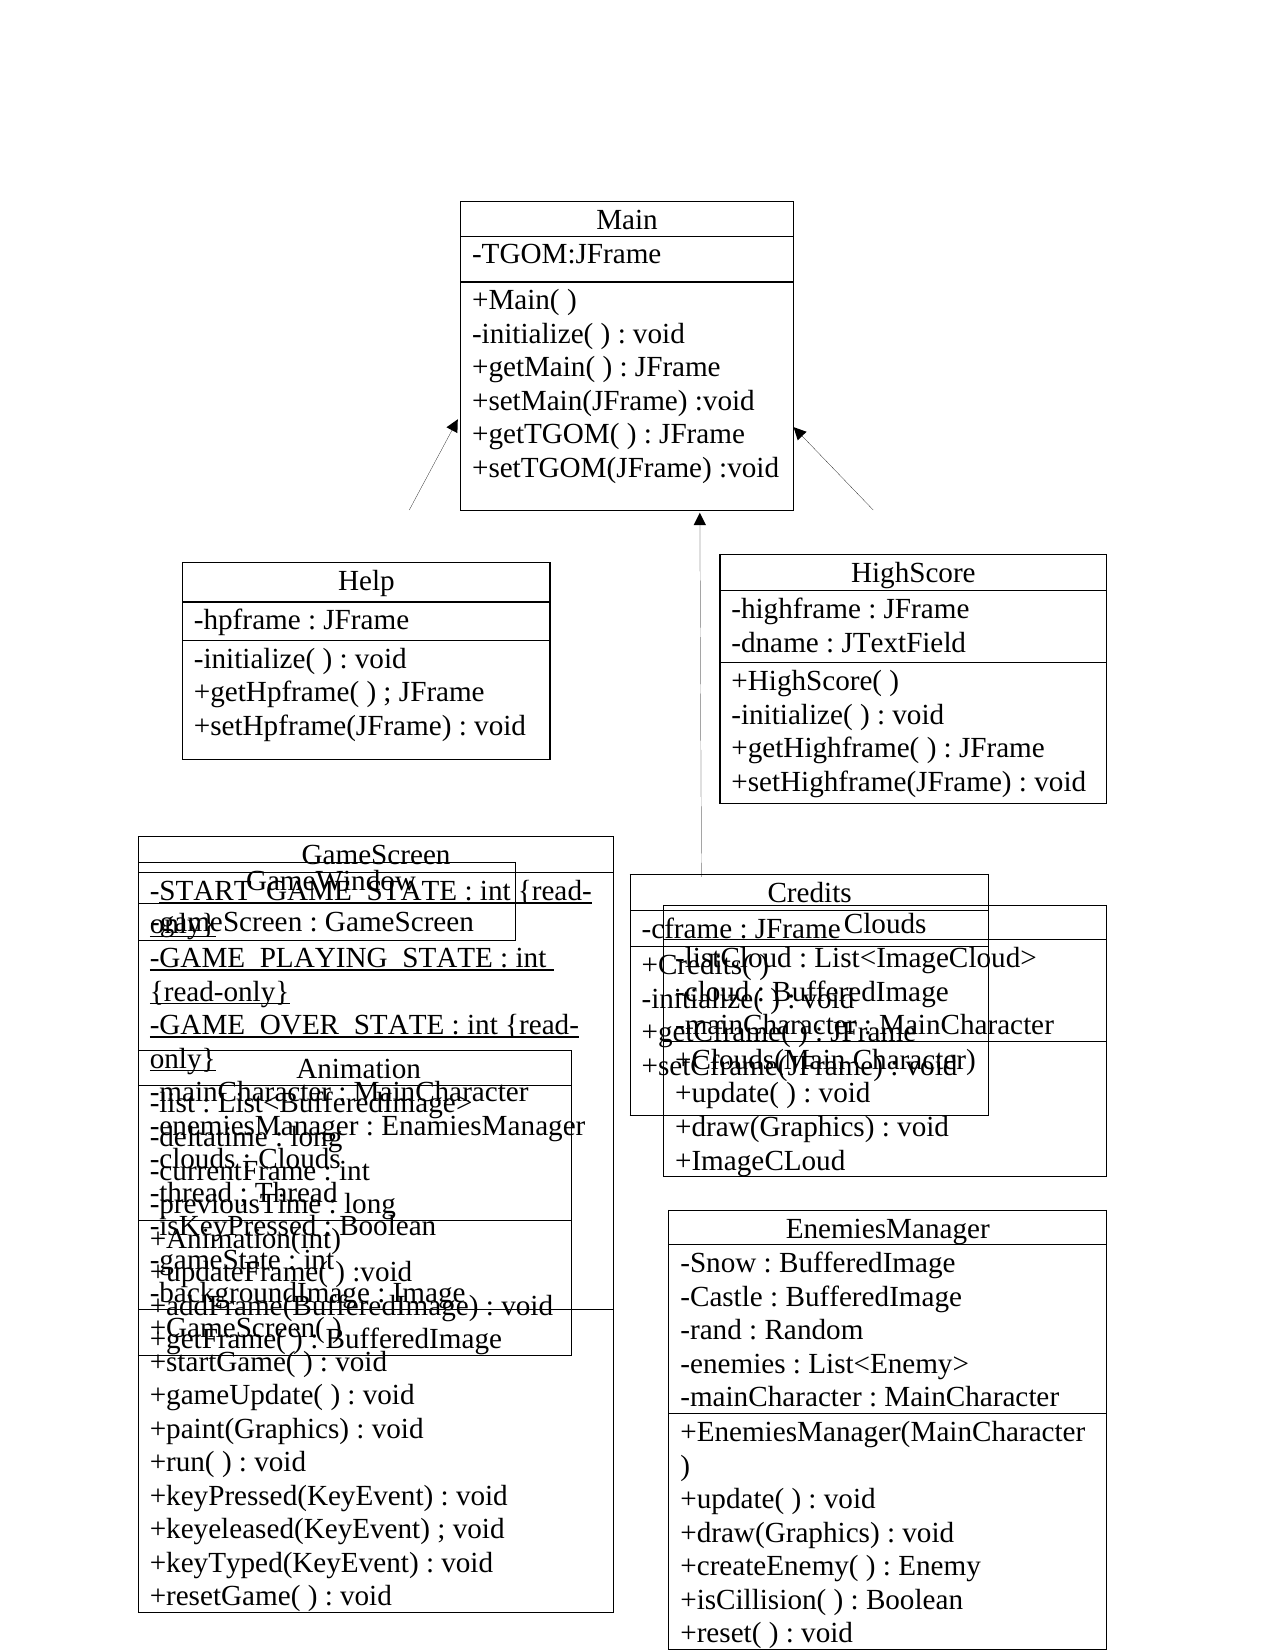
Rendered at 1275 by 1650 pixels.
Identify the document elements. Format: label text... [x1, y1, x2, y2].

table_cell -cframe : JFrame [631, 911, 663, 946]
table_header HighScore [721, 555, 1106, 590]
table_header Clouds [664, 906, 1106, 939]
table_cell -TGOM:JFrame [461, 237, 793, 281]
table_header Help [183, 563, 549, 601]
table_cell -Snow : BufferedImage -Castle : BufferedImage -rand : Random -enemies : List<Enemy> -mainCharacter : MainCharacter [669, 1245, 1106, 1413]
table_cell +GameScreen( ) +startGame( ) : void +gameUpdate( ) : void +paint(Graphics) : void +run( ) : void +keyPressed(KeyEvent) : void +keyeleased(KeyEvent) ; void +keyTyped(KeyEvent) : void +resetGame( ) : void [139, 1310, 613, 1612]
table_cell +Credits( ) -initialize( ) : void +getCframe( ) : JFrame +setCframe(JFrame) : void [631, 947, 663, 1115]
table_header Credits [631, 875, 988, 910]
table_cell -initialize( ) : void +getHpframe( ) ; JFrame +setHpframe(JFrame) : void [183, 641, 549, 759]
table_header GameScreen [139, 837, 613, 872]
table_cell +Clouds(Main Character) +update( ) : void +draw(Graphics) : void +ImageCLoud [664, 1042, 1106, 1176]
table_cell +HighScore( ) -initialize( ) : void +getHighframe( ) : JFrame +setHighframe(JFrame) : void [721, 663, 1106, 803]
table_cell +Main( ) -initialize( ) : void +getMain( ) : JFrame +setMain(JFrame) :void +getTGOM( ) : JFrame +setTGOM(JFrame) :void [461, 283, 793, 510]
table_header EnemiesManager [669, 1211, 1106, 1244]
table_cell -listCloud : List<ImageCloud> -cloud : BufferedImage -mainCharacter : MainCharacter [664, 940, 1106, 1041]
table_cell +EnemiesManager(MainCharacter) +update( ) : void +draw(Graphics) : void +createEnemy( ) : Enemy +isCillision( ) : Boolean +reset( ) : void [669, 1414, 1106, 1649]
table_cell -highframe : JFrame -dname : JTextField [721, 591, 1106, 662]
table_cell -START_GAME_STATE : int {read-only} -GAME_PLAYING_STATE : int {read-only} -GAME_OVER_STATE : int {read-only} -mainCharacter : MainCharacter -enemiesManager : EnamiesManager -clouds : Clouds -thread ; Thread -isKeyPressed : Boolean -gameState : int -backgroundImage : Image [139, 873, 613, 1309]
table_cell -hpframe : JFrame [183, 603, 549, 640]
table_header Main [461, 202, 793, 236]
